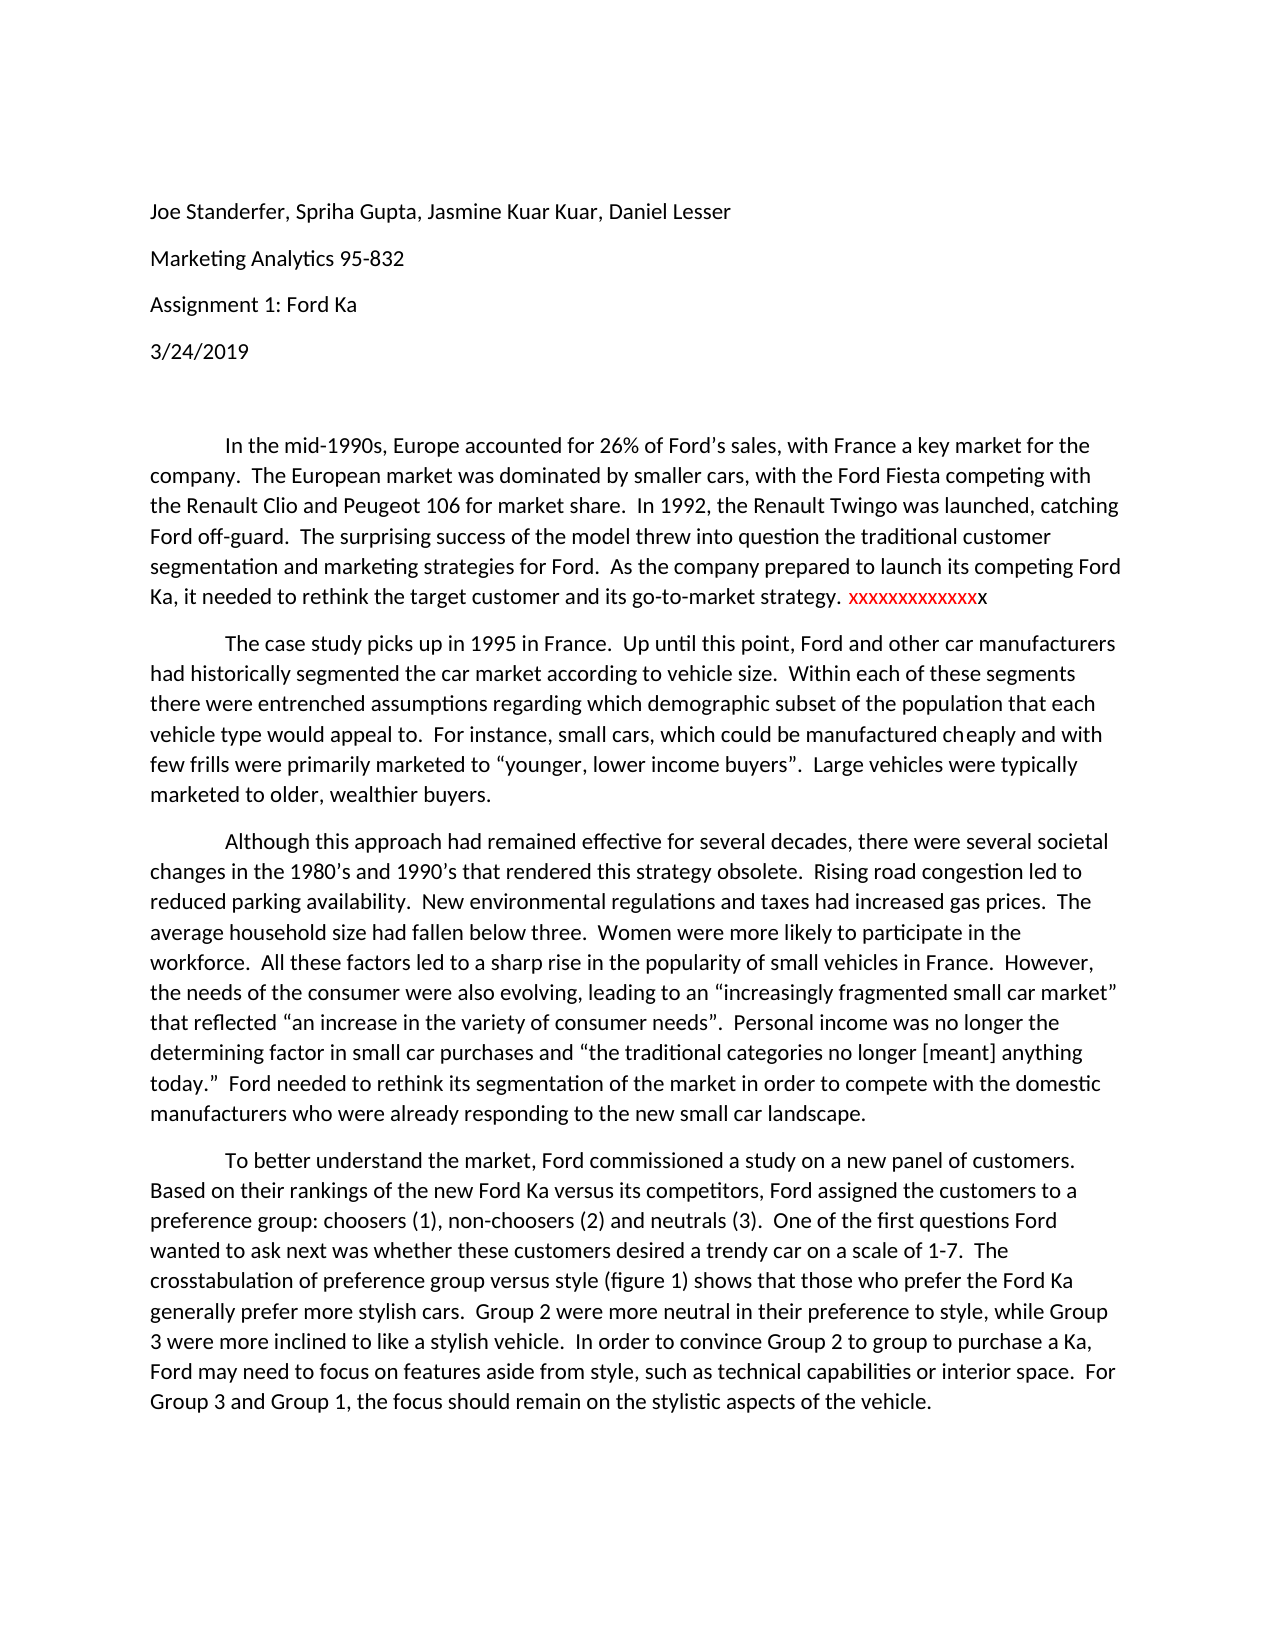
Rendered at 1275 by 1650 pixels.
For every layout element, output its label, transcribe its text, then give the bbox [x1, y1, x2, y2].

text Although this approach had remained effective for several decades, there were several societal changes in the 1980’s and 1990’s that rendered this strategy obsolete. Rising road congestion led to reduced parking availability. New environmental regulations and taxes had increased gas prices. The average household size had fallen below three. Women were more likely to participate in the workforce. All these factors led to a sharp rise in the popularity of small vehicles in France. However, the needs of the consumer were also evolving, leading to an “increasingly fragmented small car market” that reflected “an increase in the variety of consumer needs”. Personal income was no longer the determining factor in small car purchases and “the traditional categories no longer [meant] anything today.” Ford needed to rethink its segmentation of the market in order to compete with the domestic manufacturers who were already responding to the new small car landscape. [150, 827, 1125, 1127]
text Assignment 1: Ford Ka [150, 291, 1125, 319]
text To better understand the market, Ford commissioned a study on a new panel of customers. Based on their rankings of the new Ford Ka versus its competitors, Ford assigned the customers to a preference group: choosers (1), non-choosers (2) and neutrals (3). One of the first questions Ford wanted to ask next was whether these customers desired a trendy car on a scale of 1-7. The crosstabulation of preference group versus style (figure 1) shows that those who prefer the Ford Ka generally prefer more stylish cars. Group 2 were more neutral in their preference to style, while Group 3 were more inclined to like a stylish vehicle. In order to convince Group 2 to group to purchase a Ka, Ford may need to focus on features aside from style, such as technical capabilities or interior space. For Group 3 and Group 1, the focus should remain on the stylistic aspects of the vehicle. [150, 1146, 1125, 1416]
text Marketing Analytics 95-832 [150, 244, 1125, 272]
text Joe Standerfer, Spriha Gupta, Jasmine Kuar Kuar, Daniel Lesser [150, 197, 1125, 225]
text In the mid-1990s, Europe accounted for 26% of Ford’s sales, with France a key market for the company. The European market was dominated by smaller cars, with the Ford Fiesta competing with the Renault Clio and Peugeot 106 for market share. In 1992, the Renault Twingo was launched, catching Ford off-guard. The surprising success of the model threw into question the traditional customer segmentation and marketing strategies for Ford. As the company prepared to launch its competing Ford Ka, it needed to rethink the target customer and its go-to-market strategy. xxxxxxxxxxxxxx [150, 431, 1125, 610]
text 3/24/2019 [150, 337, 1125, 366]
text The case study picks up in 1995 in France. Up until this point, Ford and other car manufacturers had historically segmented the car market according to vehicle size. Within each of these segments there were entrenched assumptions regarding which demographic subset of the population that each vehicle type would appeal to. For instance, small cars, which could be manufactured cheaply and with few frills were primarily marketed to “younger, lower income buyers”. Large vehicles were typically marketed to older, wealthier buyers. [150, 629, 1125, 808]
